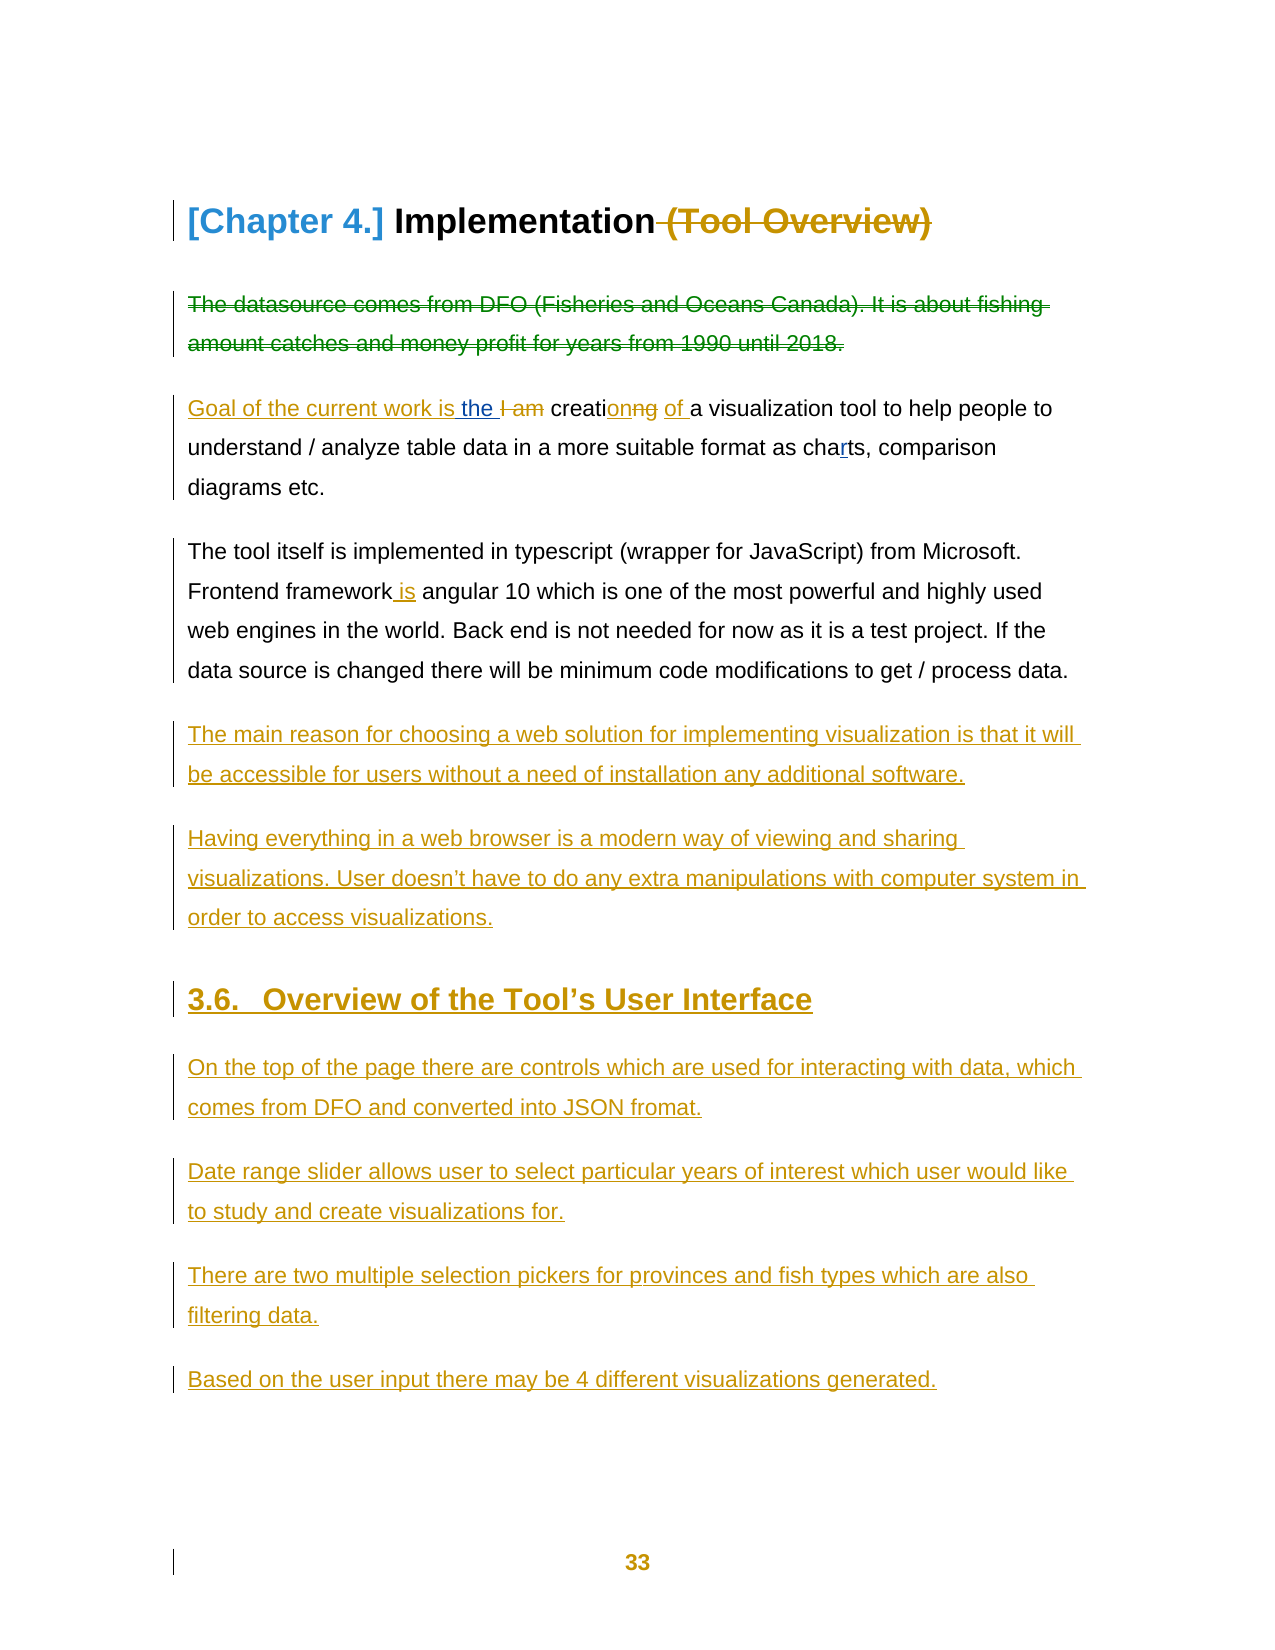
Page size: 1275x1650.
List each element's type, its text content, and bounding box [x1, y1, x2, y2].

text creati a visualization tool to help people to understand / analyze table data in a more suitable format as chats, comparison diagrams etc. [187, 395, 1087, 500]
subtitle Implementation [187, 200, 1087, 241]
text The tool itself is implemented in typescript (wrapper for JavaScript) from Microsoft. Frontend framework angular 10 which is one of the most powerful and highly used web engines in the world. Back end is not needed for now as it is a test project. If the data source is changed there will be minimum code modifications to get / process data. [187, 538, 1087, 683]
